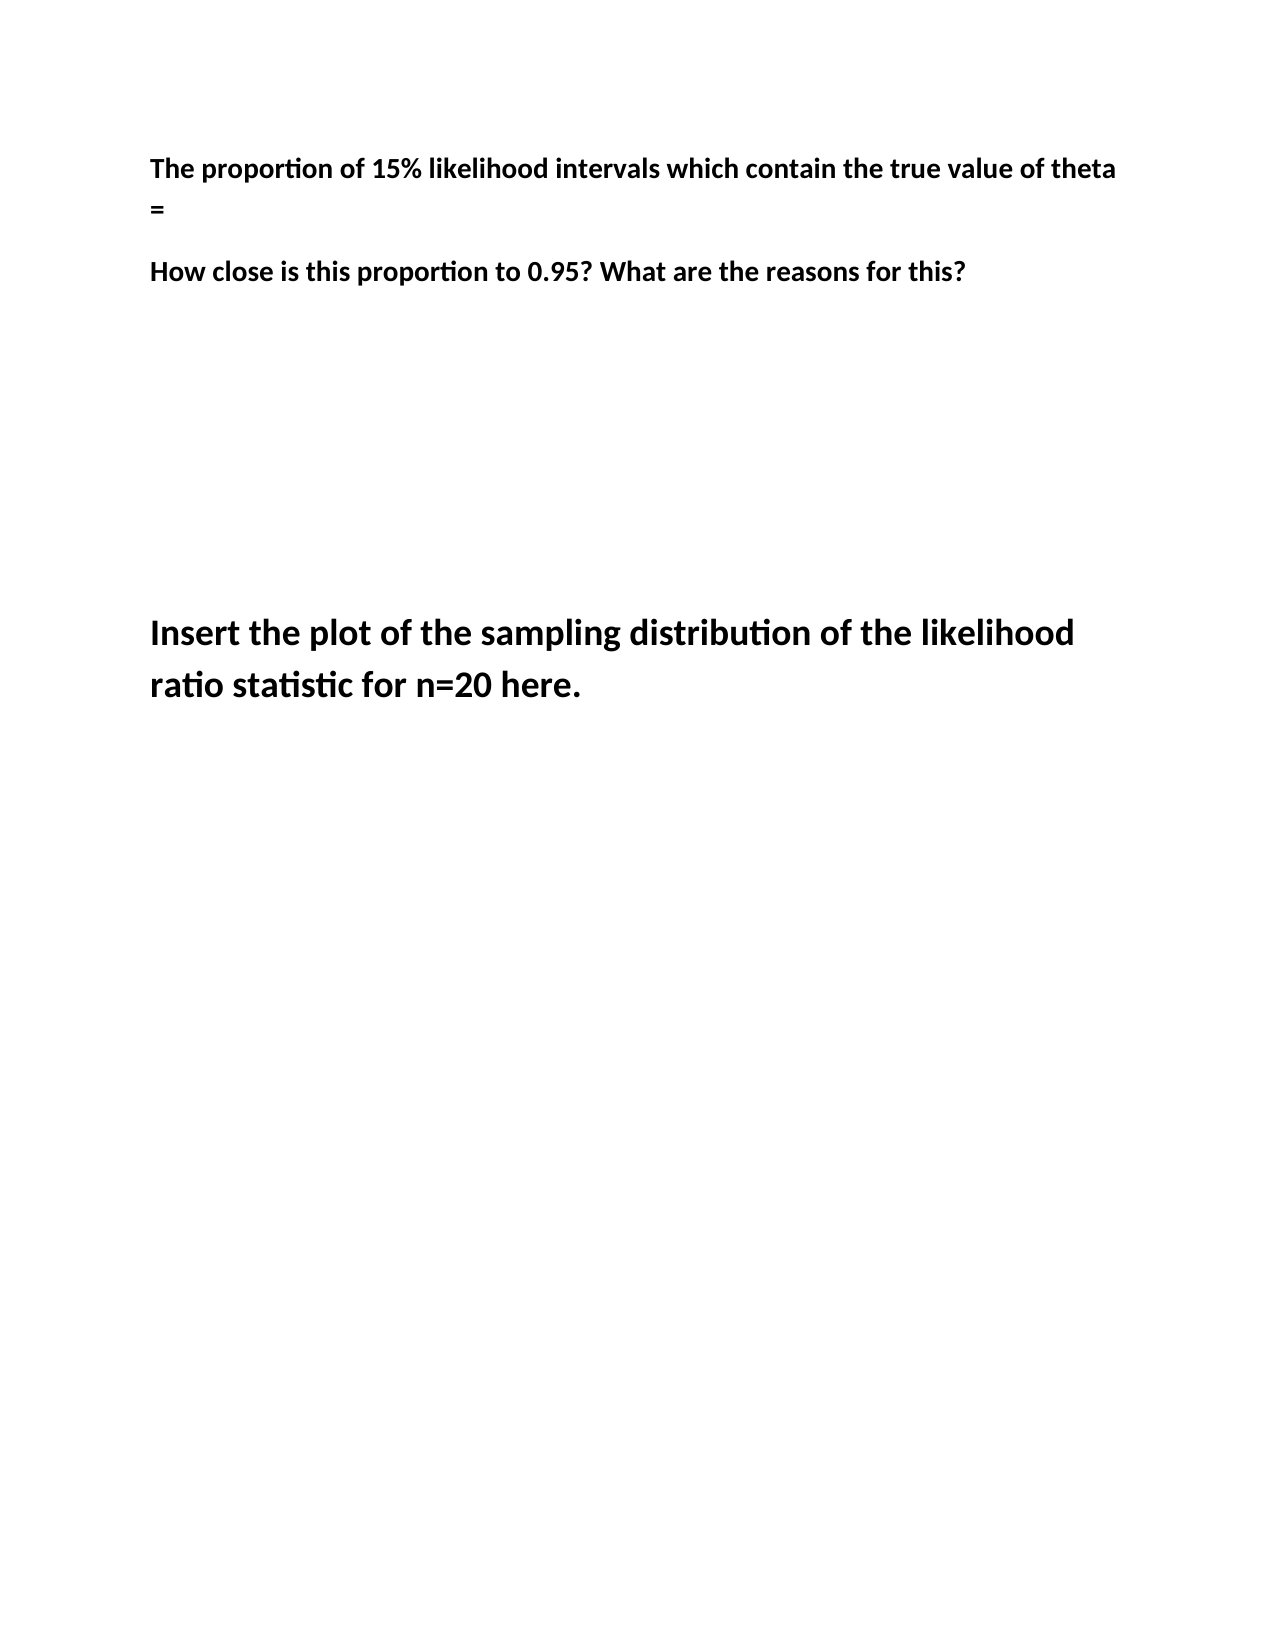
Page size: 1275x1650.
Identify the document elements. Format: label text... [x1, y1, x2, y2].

text How close is this proportion to 0.95? What are the reasons for this? [150, 253, 1125, 288]
text Insert the plot of the sampling distribution of the likelihood ratio statistic for n=20 here. [150, 609, 1125, 707]
text The proportion of 15% likelihood intervals which contain the true value of theta = [150, 150, 1125, 227]
